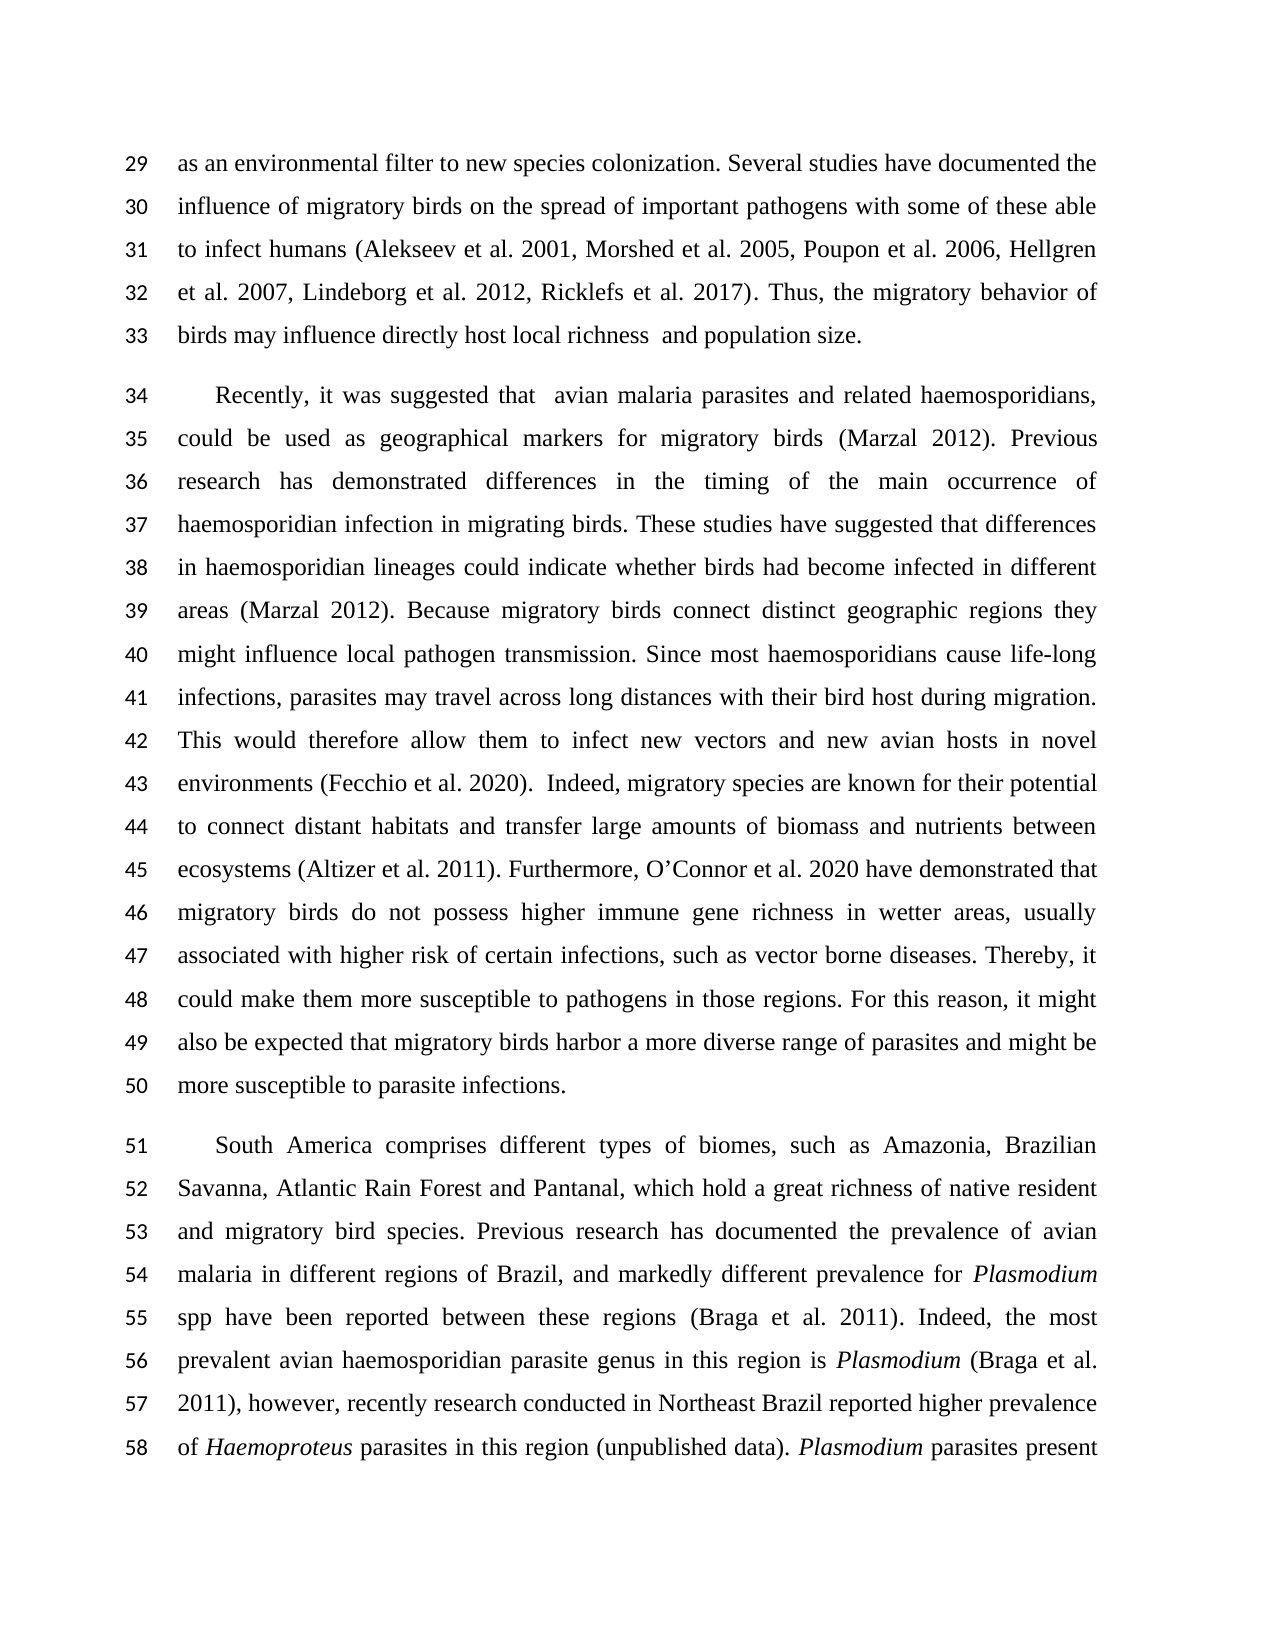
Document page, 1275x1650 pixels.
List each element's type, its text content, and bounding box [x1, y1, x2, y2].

text Recently, it was suggested that avian malaria parasites and related haemosporidians, could be used as geographical markers for migratory birds (Marzal 2012). Previous research has demonstrated differences in the timing of the main occurrence of haemosporidian infection in migrating birds. These studies have suggested that differences in haemosporidian lineages could indicate whether birds had become infected in different areas (Marzal 2012). Because migratory birds connect distinct geographic regions they might influence local pathogen transmission. Since most haemosporidians cause life-long infections, parasites may travel across long distances with their bird host during migration. This would therefore allow them to infect new vectors and new avian hosts in novel environments (Fecchio et al. 2020). Indeed, migratory species are known for their potential to connect distant habitats and transfer large amounts of biomass and nutrients between ecosystems (Altizer et al. 2011). Furthermore, O’Connor et al. 2020 have demonstrated that migratory birds do not possess higher immune gene richness in wetter areas, usually associated with higher risk of certain infections, such as vector borne diseases. Thereby, it could make them more susceptible to pathogens in those regions. For this reason, it might also be expected that migratory birds harbor a more diverse range of parasites and might be more susceptible to parasite infections. [177, 380, 1098, 1099]
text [177, 148, 1098, 349]
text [177, 1130, 1098, 1460]
